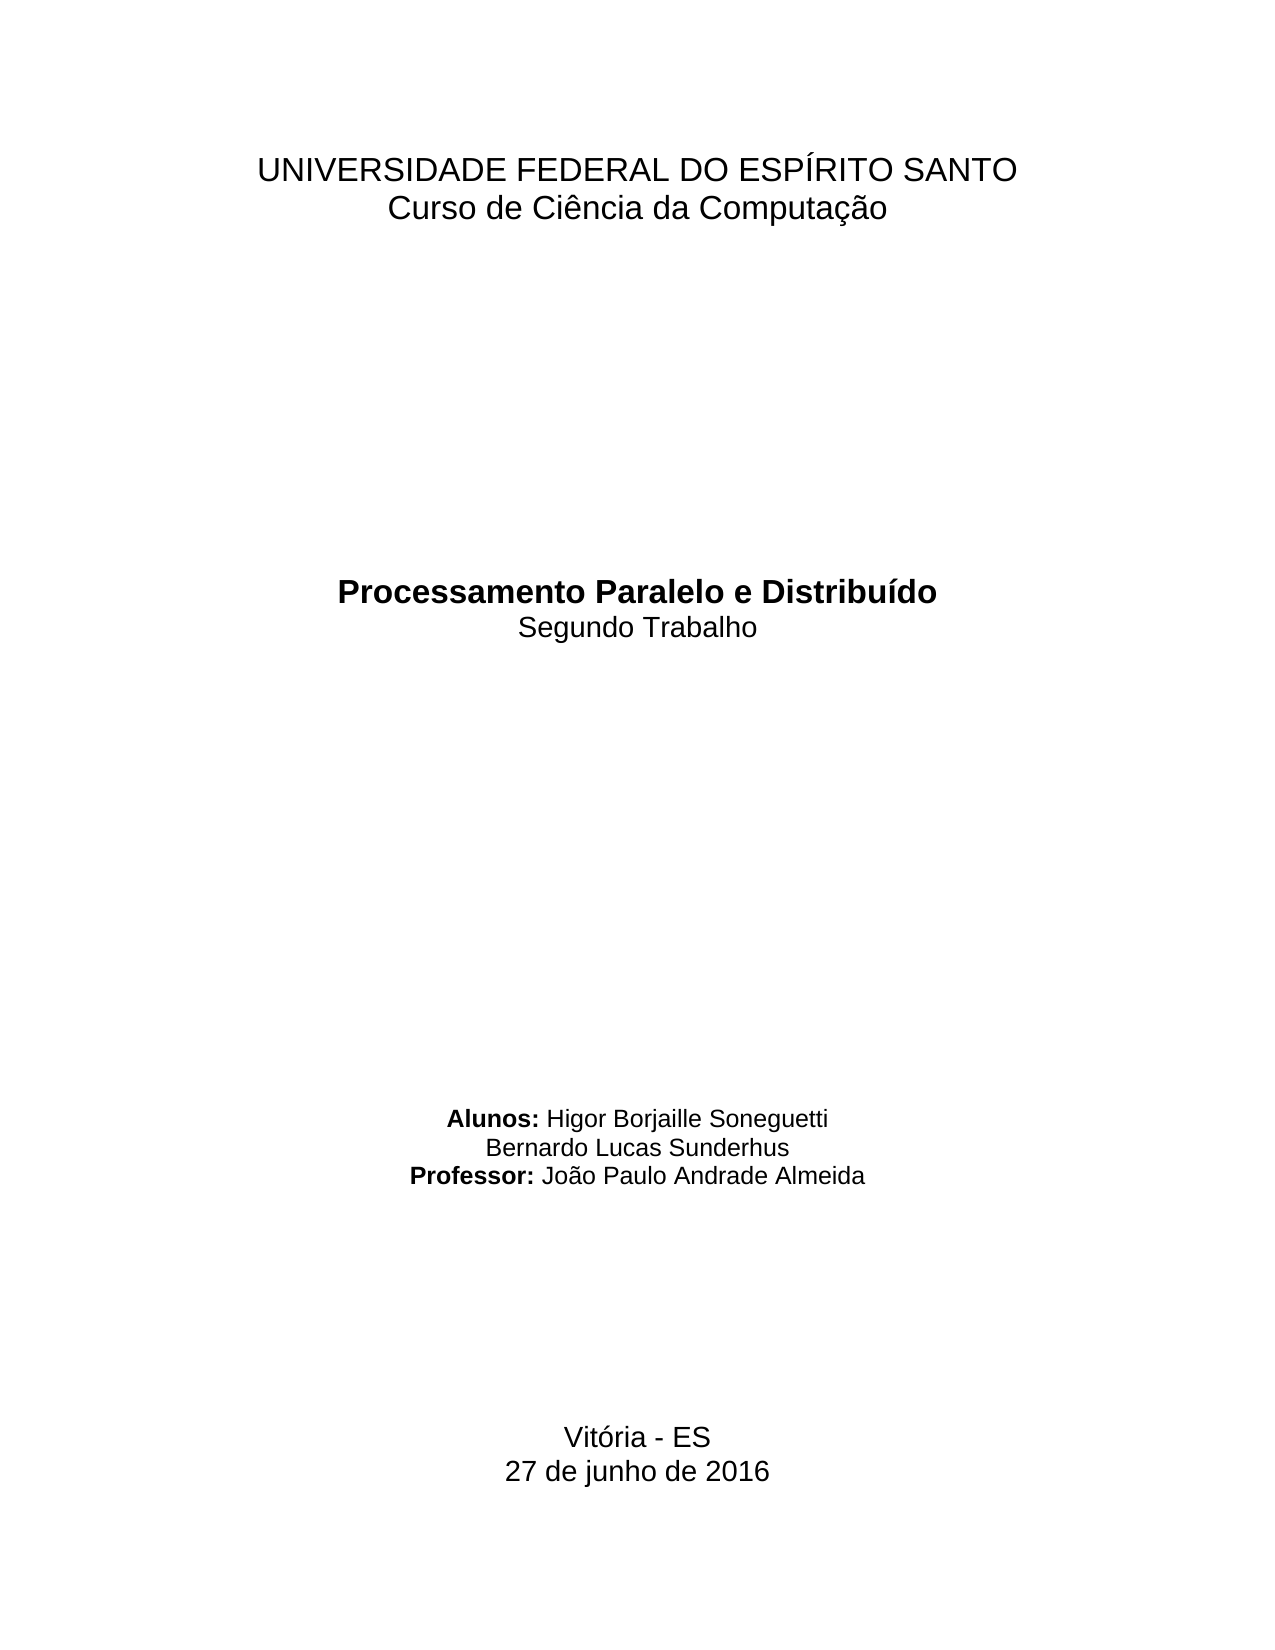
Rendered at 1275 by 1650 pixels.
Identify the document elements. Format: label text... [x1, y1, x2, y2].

text Processamento Paralelo e Distribuído [150, 572, 1125, 610]
text UNIVERSIDADE FEDERAL DO ESPÍRITO SANTO [150, 150, 1125, 188]
text 27 de junho de 2016 [150, 1454, 1125, 1487]
text Bernardo Lucas Sunderhus [150, 1133, 1125, 1161]
text Vitória - ES [150, 1420, 1125, 1454]
text Professor: João Paulo Andrade Almeida [150, 1161, 1125, 1190]
text Segundo Trabalho [150, 610, 1125, 644]
text Curso de Ciência da Computação [150, 188, 1125, 227]
text Alunos: Higor Borjaille Soneguetti [150, 1104, 1125, 1133]
